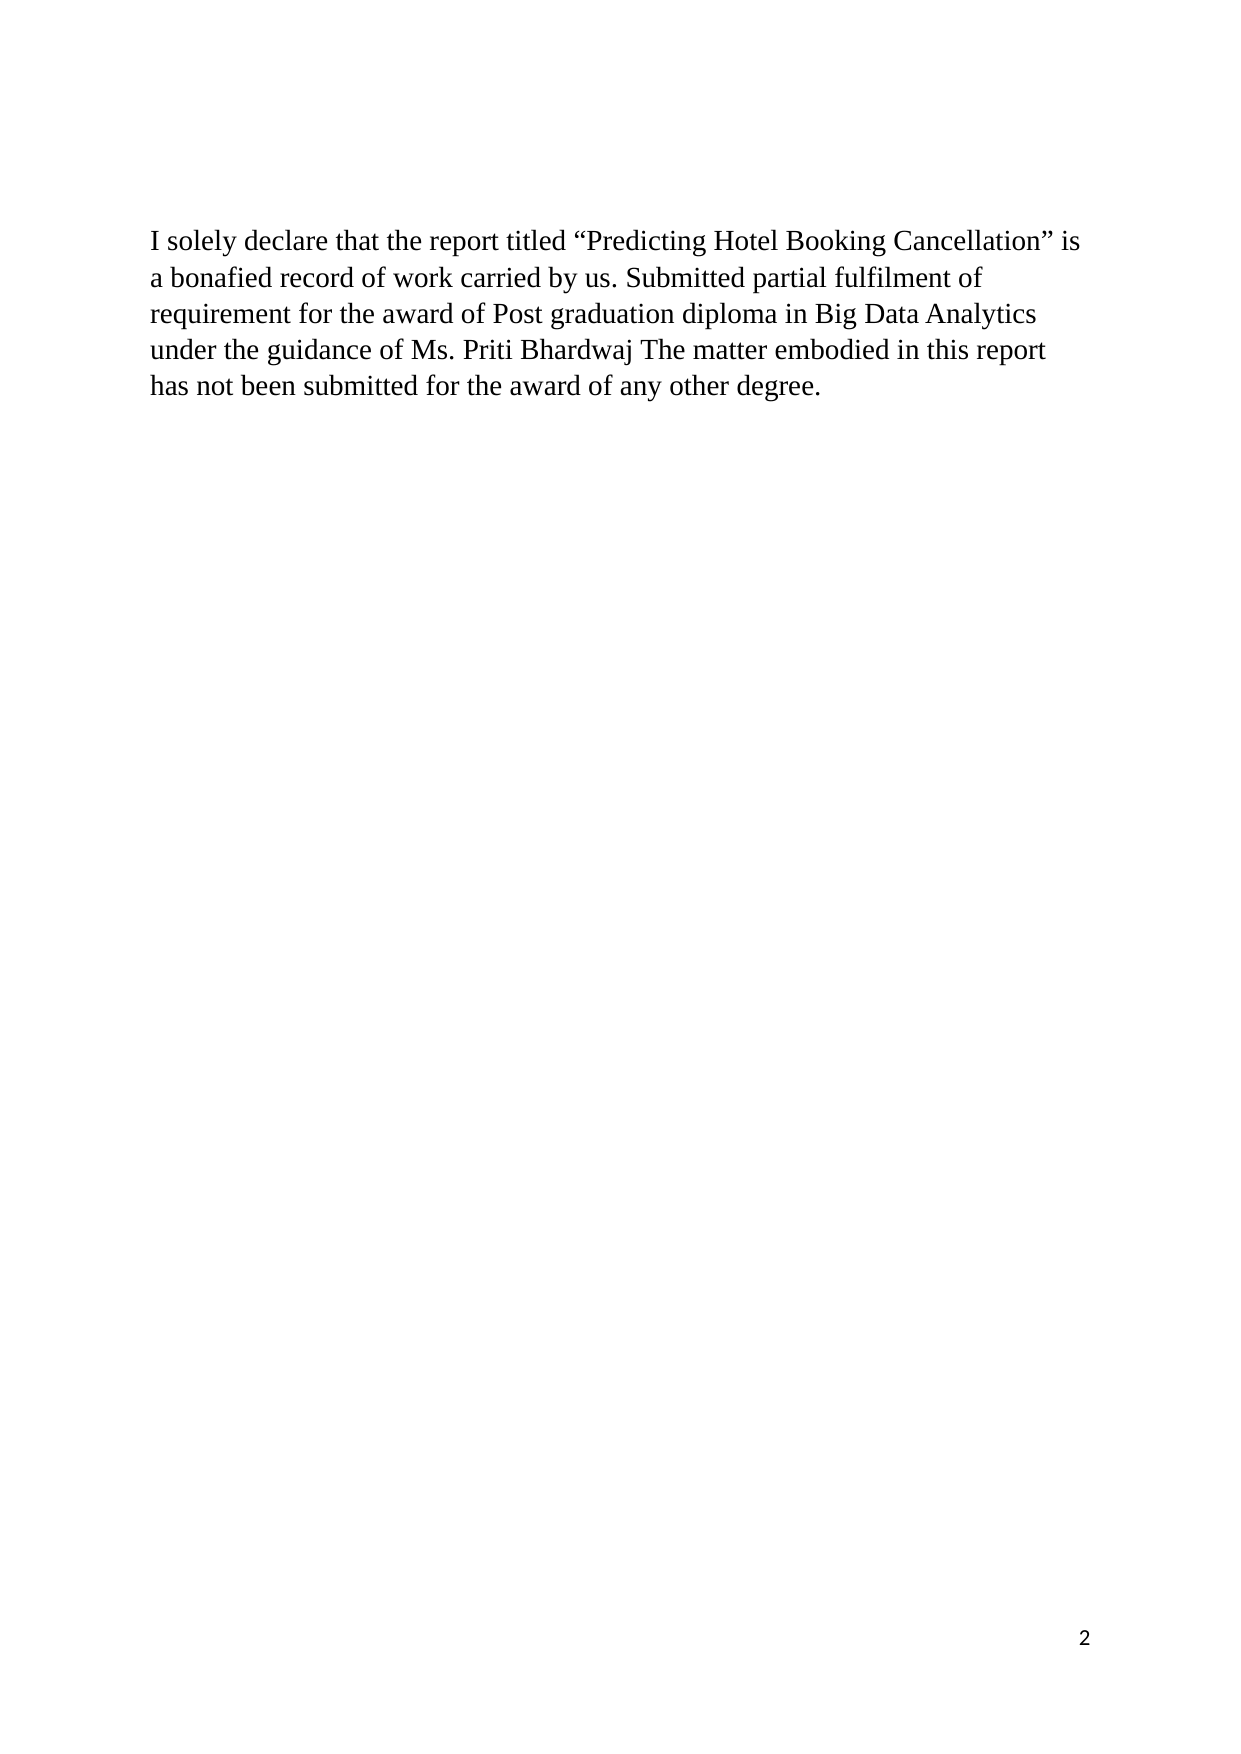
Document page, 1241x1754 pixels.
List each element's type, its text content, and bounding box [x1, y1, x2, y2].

text I solely declare that the report titled “Predicting Hotel Booking Cancellation” is a bonafied record of work carried by us. Submitted partial fulfilment of requirement for the award of Post graduation diploma in Big Data Analytics under the guidance of Ms. Priti Bhardwaj The matter embodied in this report has not been submitted for the award of any other degree. [150, 223, 1090, 402]
